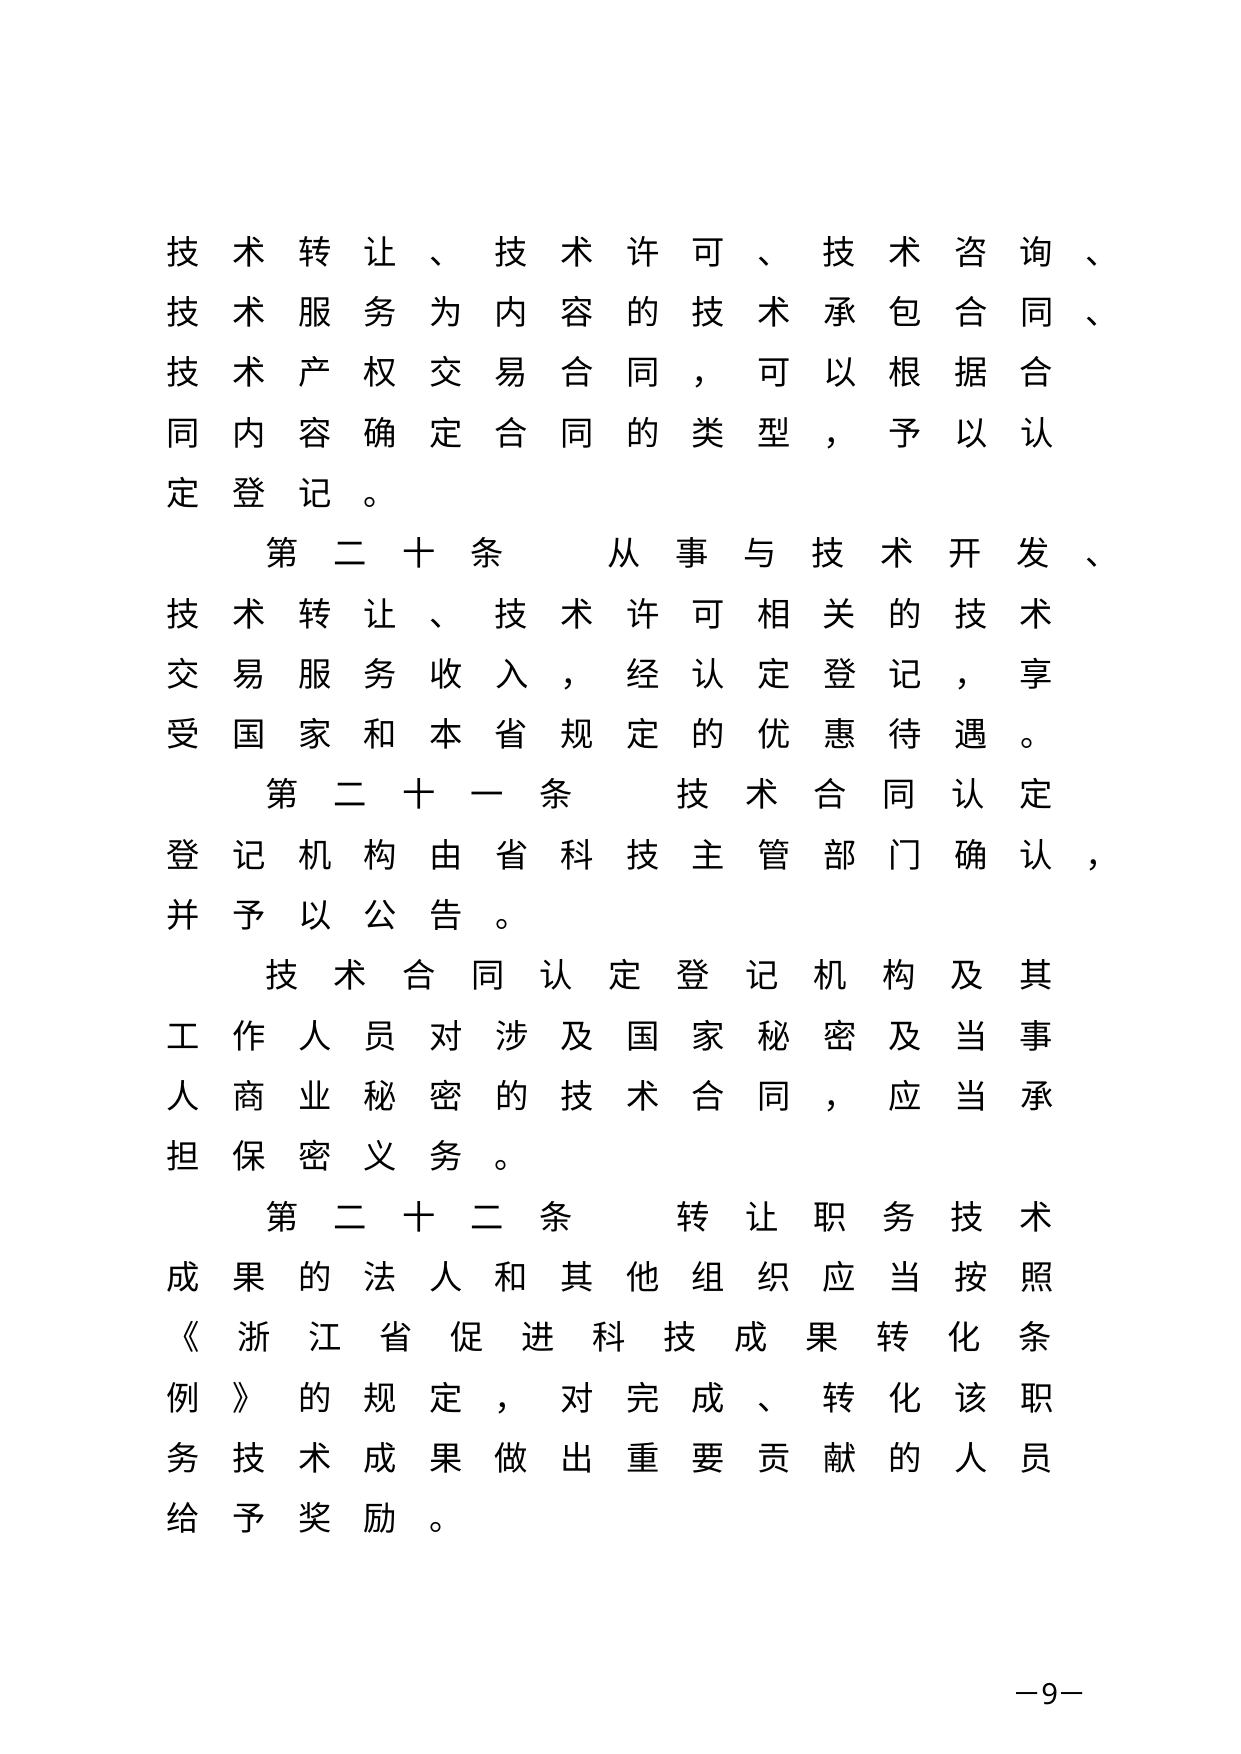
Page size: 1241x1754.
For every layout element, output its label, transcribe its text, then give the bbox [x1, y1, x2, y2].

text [167, 219, 1085, 521]
text 第二十条 从事与技术开发、技术转让、技术许可相关的技术交易服务收入，经认定登记，享受国家和本省规定的优惠待遇。 [167, 521, 1085, 762]
text 第二十一条 技术合同认定登记机构由省科技主管部门确认，并予以公告。 [167, 762, 1085, 943]
text 技术合同认定登记机构及其工作人员对涉及国家秘密及当事人商业秘密的技术合同，应当承担保密义务。 [167, 943, 1085, 1184]
text 第二十二条 转让职务技术成果的法人和其他组织应当按照《浙江省促进科技成果转化条例》的规定，对完成、转化该职务技术成果做出重要贡献的人员给予奖励。 [167, 1184, 1085, 1546]
